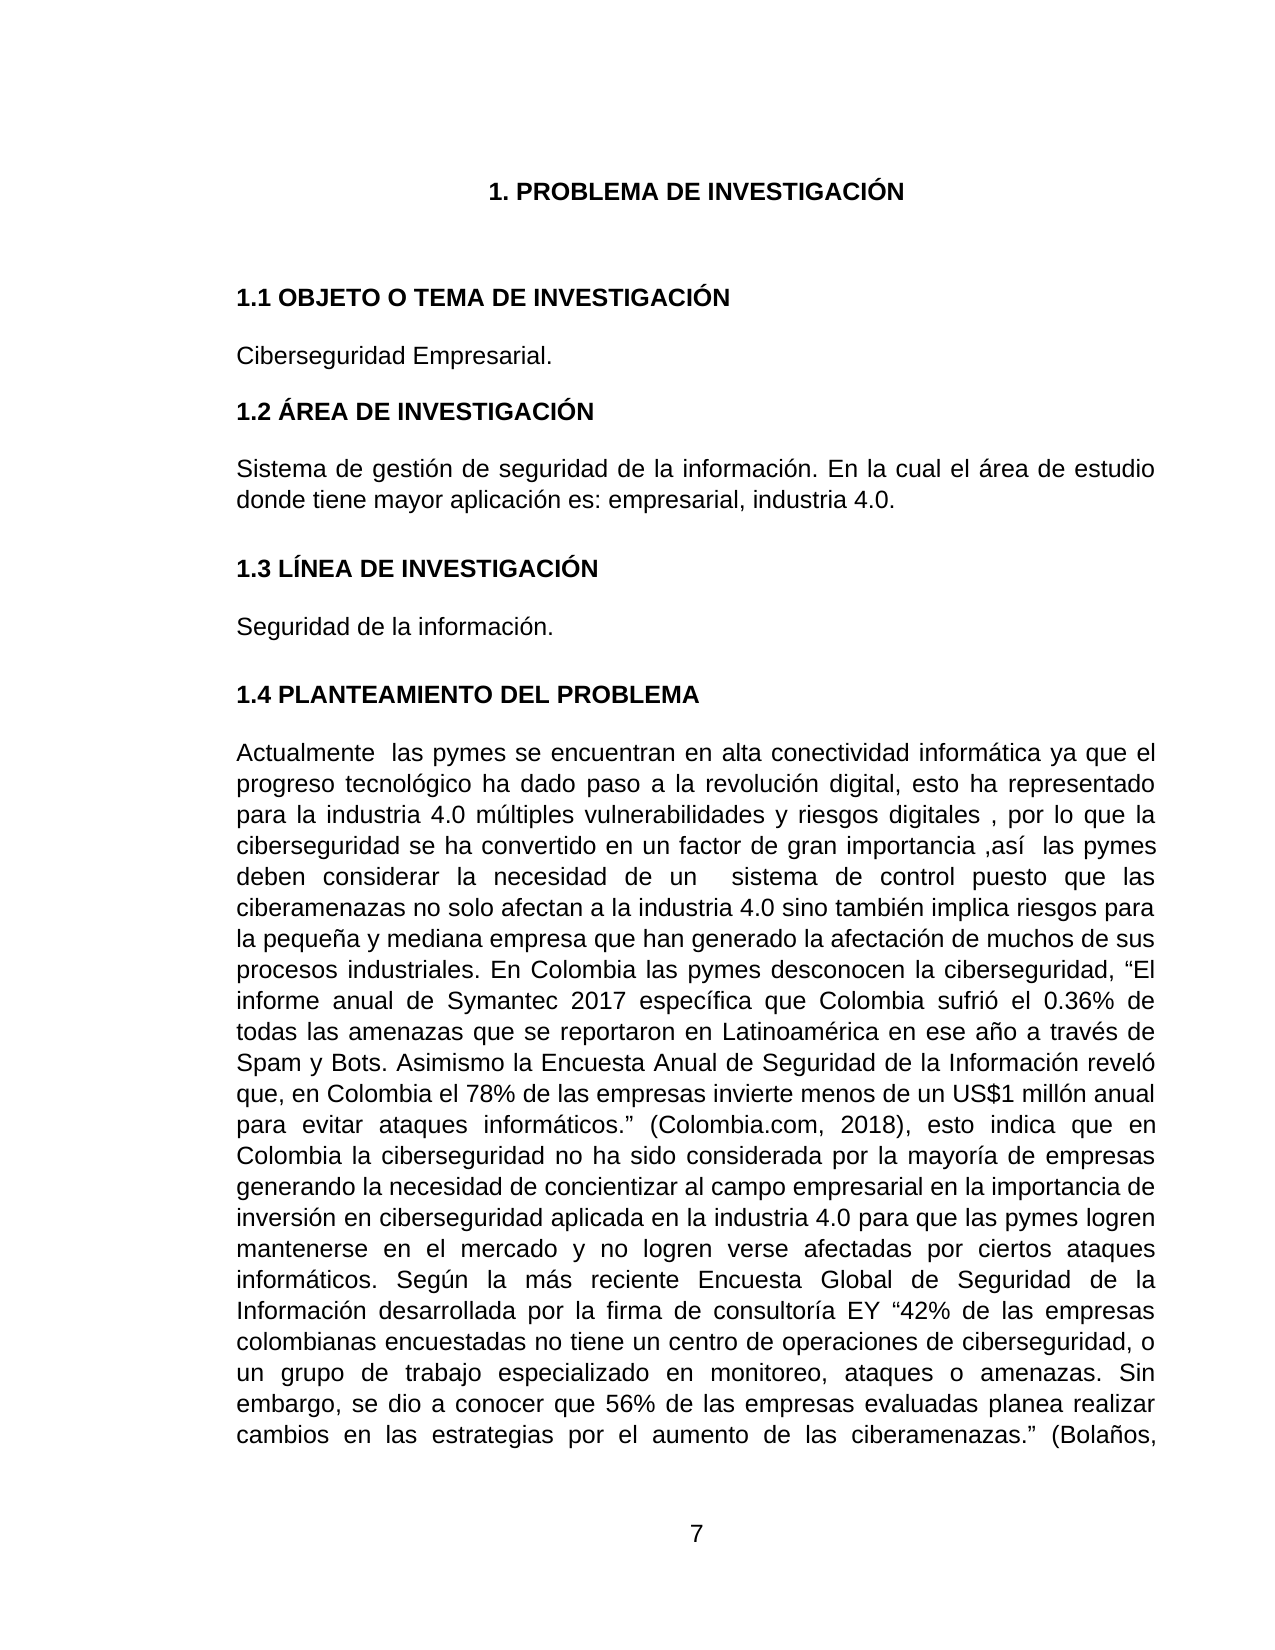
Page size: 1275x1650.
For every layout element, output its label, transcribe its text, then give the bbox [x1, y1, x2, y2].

subtitle 1.3 LÍNEA DE INVESTIGACIÓN [236, 554, 1157, 583]
subtitle 1.2 ÁREA DE INVESTIGACIÓN [236, 397, 1157, 426]
text Sistema de gestión de seguridad de la información. En la cual el área de estudio donde tiene mayor aplicación es: empresarial, industria 4.0. [236, 454, 1157, 514]
text Ciberseguridad Empresarial. [236, 341, 1157, 370]
subtitle 1. PROBLEMA DE INVESTIGACIÓN [236, 177, 1157, 255]
subtitle 1.1 OBJETO O TEMA DE INVESTIGACIÓN [236, 283, 1157, 312]
subtitle 1.4 PLANTEAMIENTO DEL PROBLEMA [236, 680, 1157, 709]
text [236, 738, 1157, 1449]
text Seguridad de la información. [236, 612, 1157, 640]
